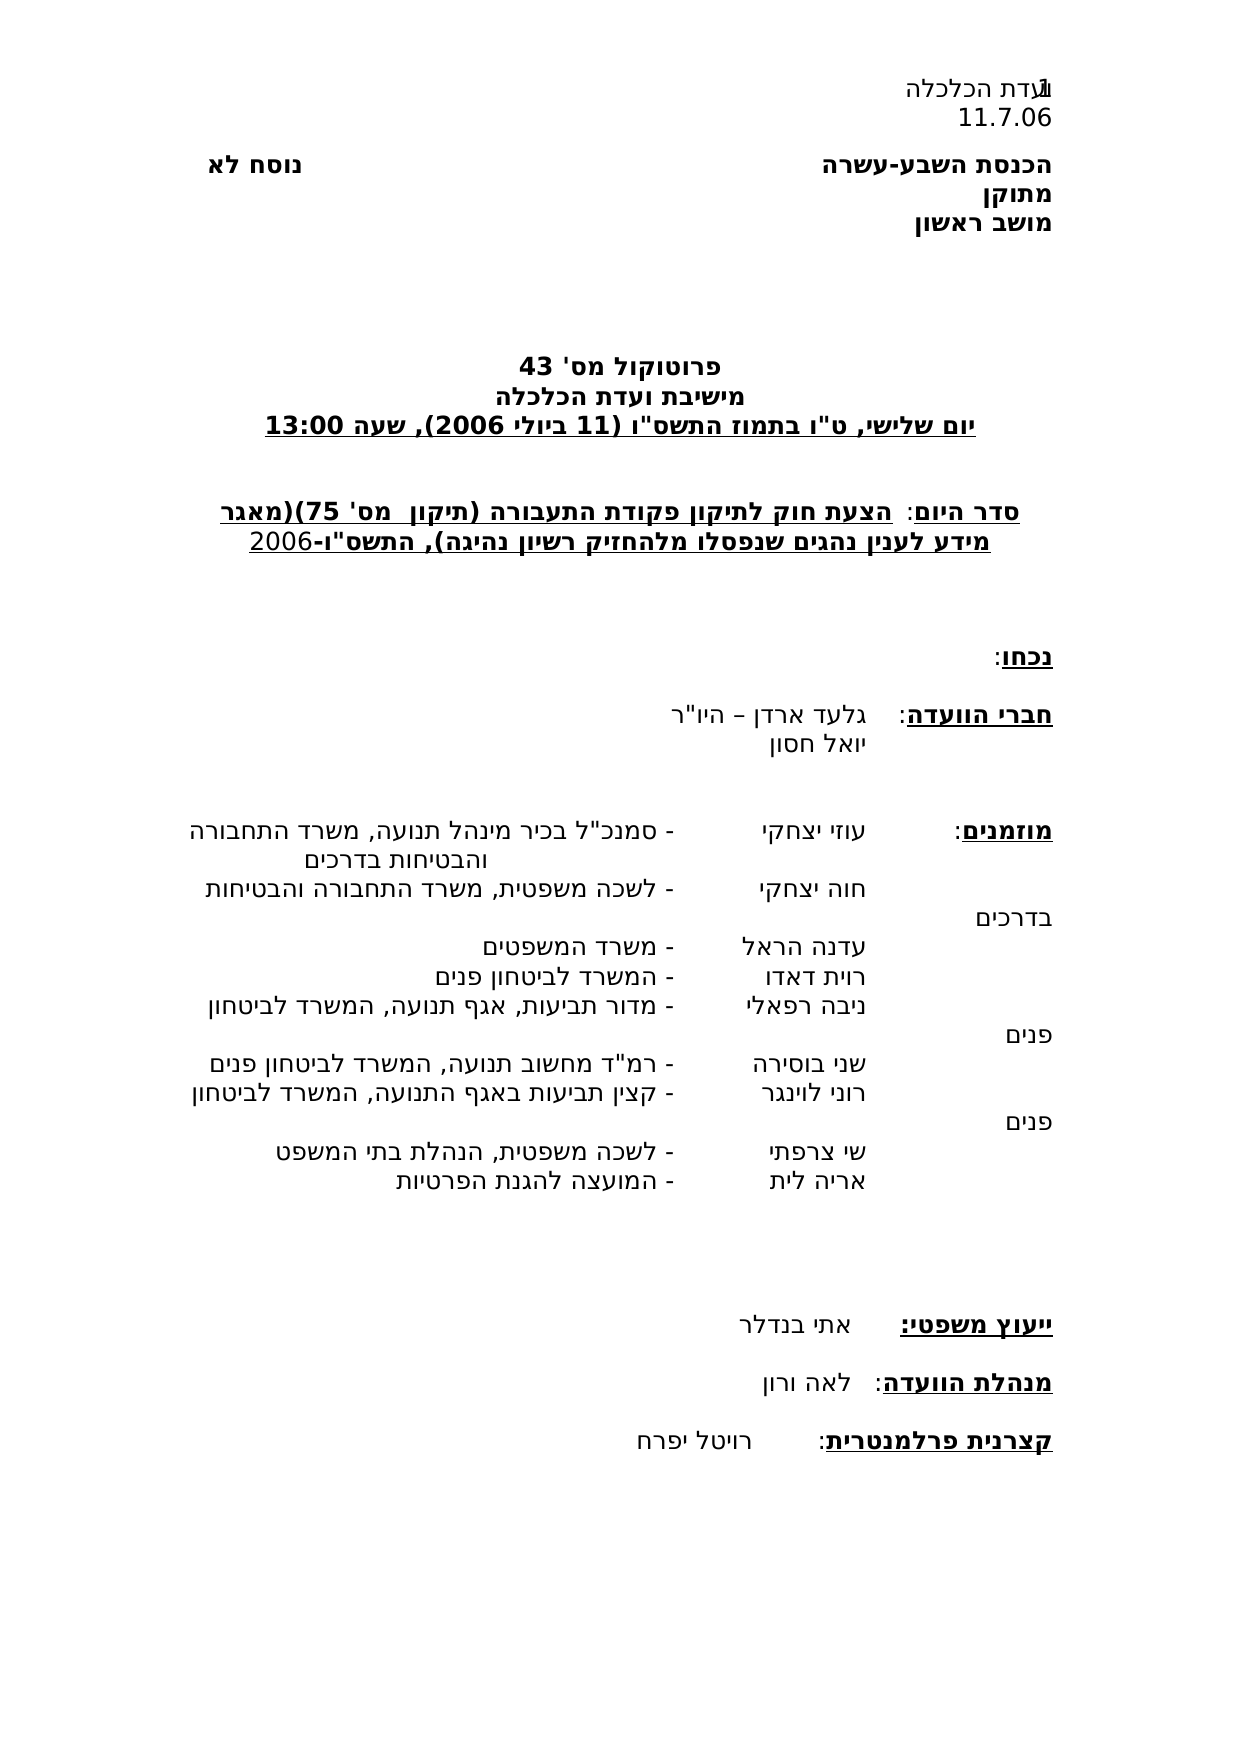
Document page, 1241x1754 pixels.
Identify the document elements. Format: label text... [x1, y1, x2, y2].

text מושב ראשון [187, 208, 1053, 237]
text והבטיחות בדרכים [187, 845, 1053, 874]
text יואל חסון [187, 729, 1053, 758]
text ניבה רפאלי - מדור תביעות, אגף תנועה, המשרד לביטחון פנים [187, 991, 1053, 1049]
text רוני לוינגר - קצין תביעות באגף התנועה, המשרד לביטחון פנים [187, 1078, 1053, 1137]
subtitle הכנסת השבע-עשרה נוסח לא מתוקן [187, 150, 1053, 208]
text ייעוץ משפטי: אתי בנדלר [187, 1310, 1053, 1339]
text שי צרפתי - לשכה משפטית, הנהלת בתי המשפט [187, 1137, 1053, 1166]
text קצרנית פרלמנטרית: רויטל יפרח [187, 1426, 1053, 1455]
text אריה לית - המועצה להגנת הפרטיות [187, 1166, 1053, 1195]
text מוזמנים: עוזי יצחקי - סמנכ"ל בכיר מינהל תנועה, משרד התחבורה [187, 816, 1053, 845]
text סדר היום: הצעת חוק לתיקון פקודת התעבורה (תיקון מס' 75)(מאגר מידע לענין נהגים שנפסלו מלהחזיק רשיון נהיגה), התשס"ו-2006 [187, 497, 1053, 556]
text עדנה הראל - משרד המשפטים [187, 932, 1053, 962]
text רוית דאדו - המשרד לביטחון פנים [187, 962, 1053, 991]
subtitle מישיבת ועדת הכלכלה [187, 382, 1053, 411]
text נכחו: [187, 642, 1053, 671]
text שני בוסירה - רמ"ד מחשוב תנועה, המשרד לביטחון פנים [187, 1049, 1053, 1078]
text מנהלת הוועדה: לאה ורון [187, 1368, 1053, 1397]
text פרוטוקול מס' 43 [187, 352, 1053, 382]
text חברי הוועדה: גלעד ארדן – היו"ר [187, 700, 1053, 729]
text חוה יצחקי - לשכה משפטית, משרד התחבורה והבטיחות בדרכים [187, 874, 1053, 932]
text יום שלישי, ט"ו בתמוז התשס"ו (11 ביולי 2006), שעה 13:00 [187, 411, 1053, 440]
